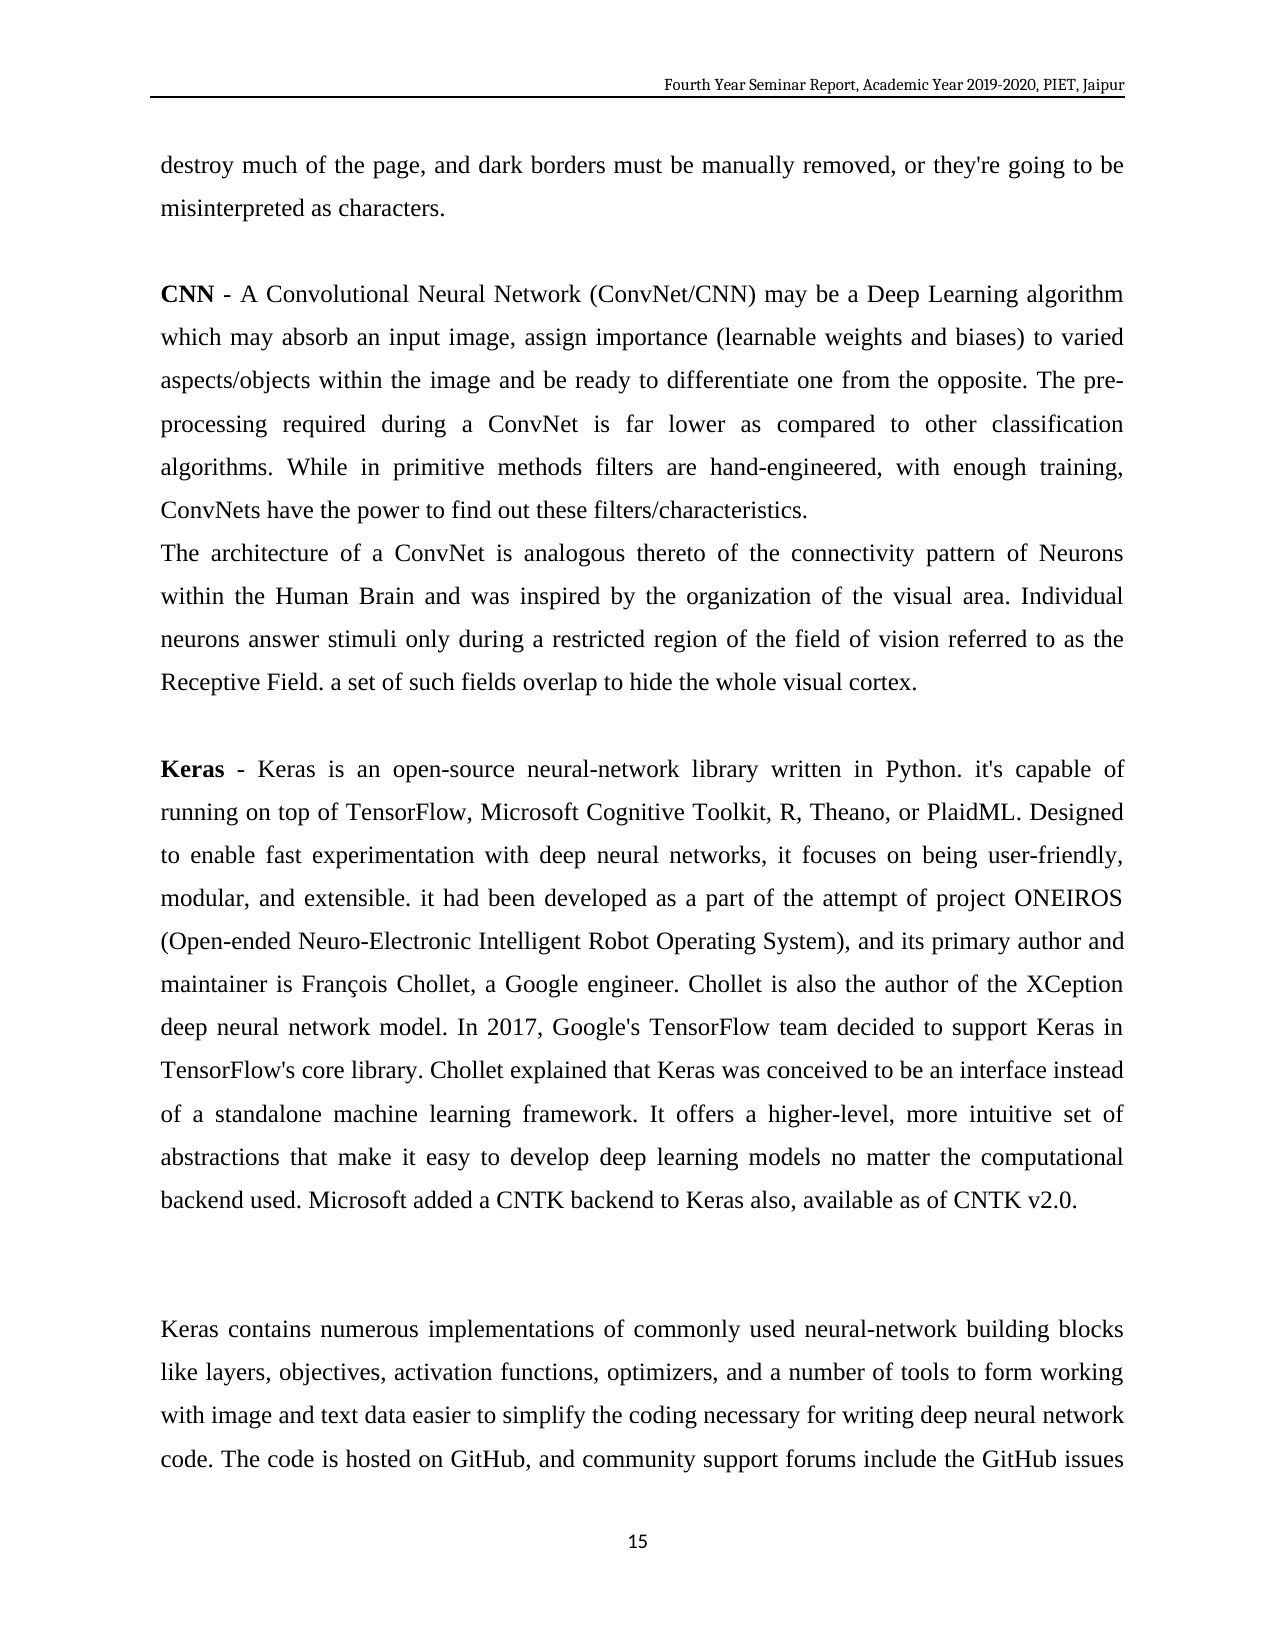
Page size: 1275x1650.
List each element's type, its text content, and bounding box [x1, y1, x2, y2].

text CNN - A Convolutional Neural Network (ConvNet/CNN) may be a Deep Learning algorithm which may absorb an input image, assign importance (learnable weights and biases) to varied aspects/objects within the image and be ready to differentiate one from the opposite. The pre-processing required during a ConvNet is far lower as compared to other classification algorithms. While in primitive methods filters are hand-engineered, with enough training, ConvNets have the power to find out these filters/characteristics. [160, 279, 1125, 524]
text The architecture of a ConvNet is analogous thereto of the connectivity pattern of Neurons within the Human Brain and was inspired by the organization of the visual area. Individual neurons answer stimuli only during a restricted region of the field of vision referred to as the Receptive Field. a set of such fields overlap to hide the whole visual cortex. [160, 538, 1125, 696]
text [160, 1314, 1125, 1472]
text Keras - Keras is an open-source neural-network library written in Python. it's capable of running on top of TensorFlow, Microsoft Cognitive Toolkit, R, Theano, or PlaidML. Designed to enable fast experimentation with deep neural networks, it focuses on being user-friendly, modular, and extensible. it had been developed as a part of the attempt of project ONEIROS (Open-ended Neuro-Electronic Intelligent Robot Operating System), and its primary author and maintainer is François Chollet, a Google engineer. Chollet is also the author of the XCeption deep neural network model. In 2017, Google's TensorFlow team decided to support Keras in TensorFlow's core library. Chollet explained that Keras was conceived to be an interface instead of a standalone machine learning framework. It offers a higher-level, more intuitive set of abstractions that make it easy to develop deep learning models no matter the computational backend used. Microsoft added a CNTK backend to Keras also, available as of CNTK v2.0. [160, 754, 1125, 1214]
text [160, 150, 1125, 222]
